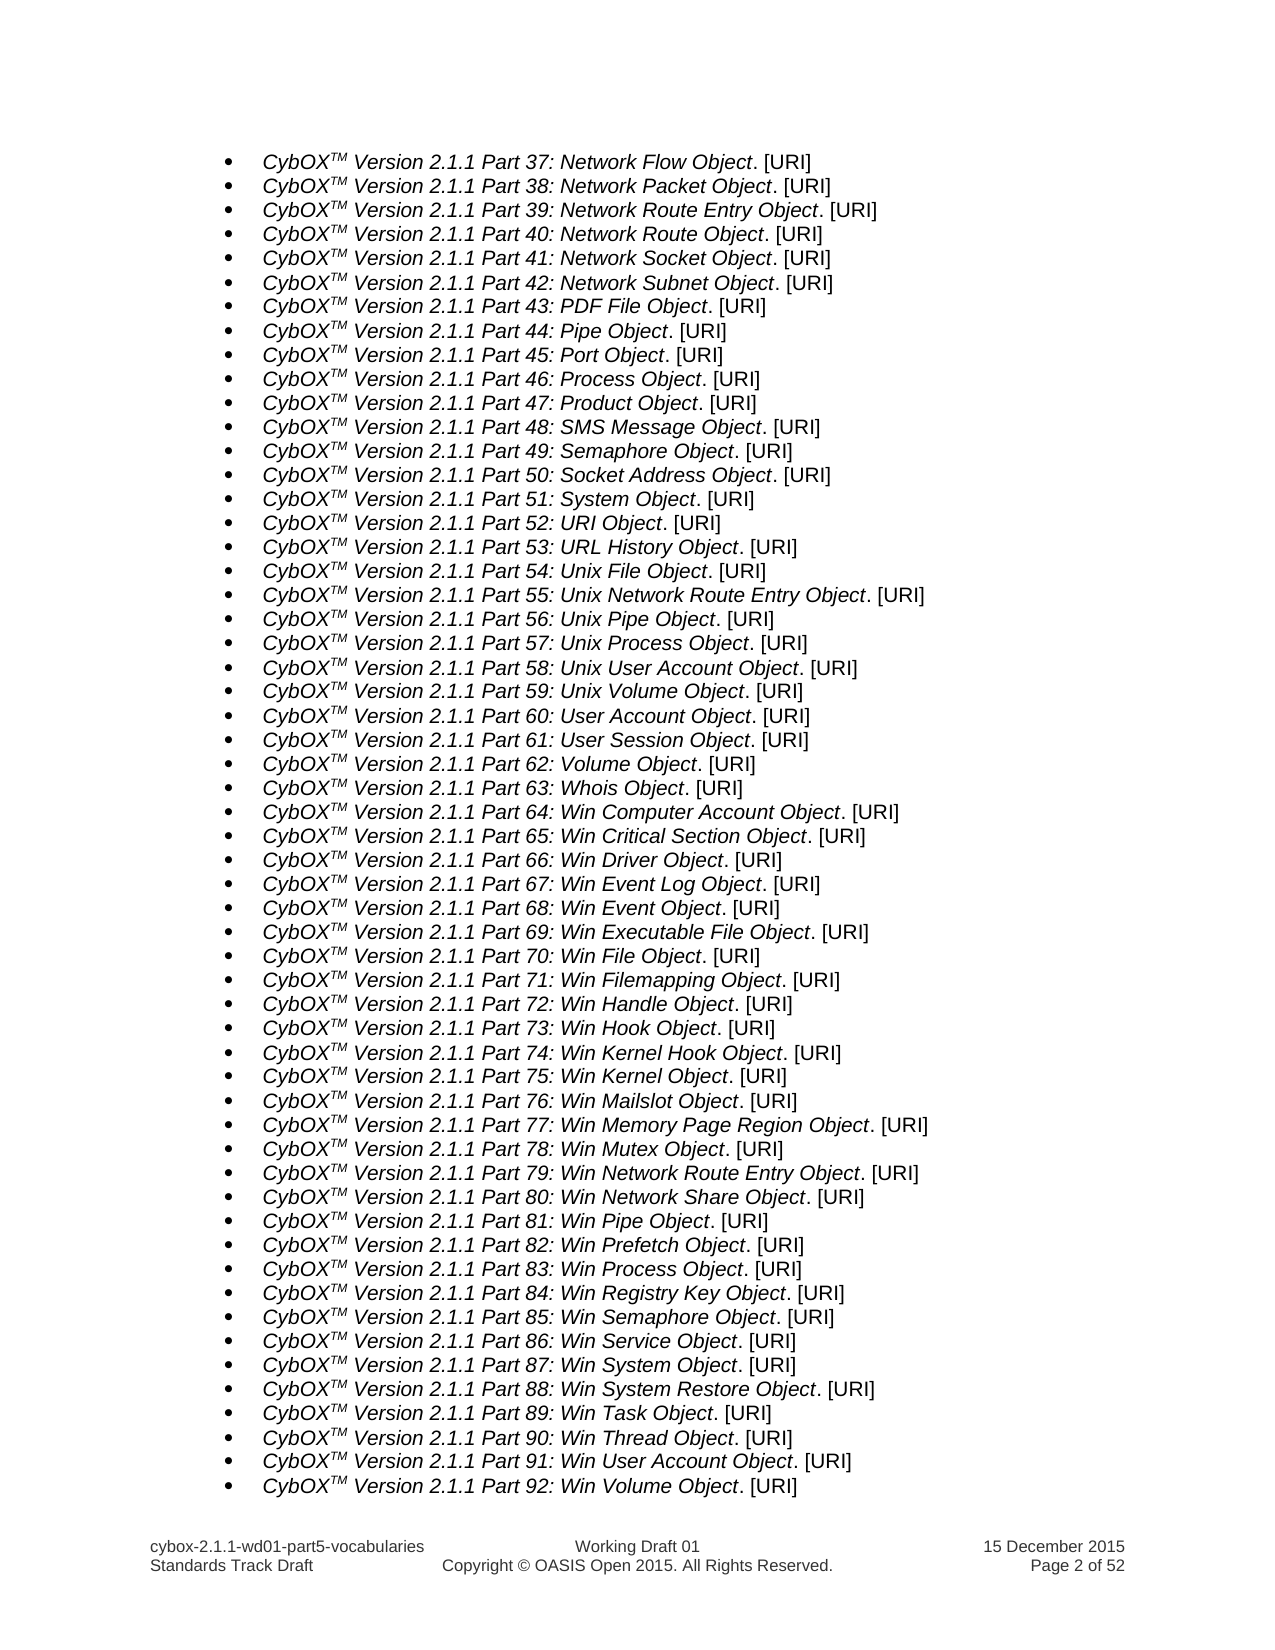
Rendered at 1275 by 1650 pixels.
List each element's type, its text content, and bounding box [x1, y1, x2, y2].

list CybOXTM Version 2.1.1 Part 77: Win Memory Page Region Object. [URI] [225, 1112, 1125, 1137]
list CybOXTM Version 2.1.1 Part 80: Win Network Share Object. [URI] [225, 1185, 1125, 1209]
list CybOXTM Version 2.1.1 Part 79: Win Network Route Entry Object. [URI] [225, 1161, 1125, 1185]
list CybOXTM Version 2.1.1 Part 40: Network Route Object. [URI] [225, 222, 1125, 246]
list CybOXTM Version 2.1.1 Part 68: Win Event Object. [URI] [225, 896, 1125, 920]
list CybOXTM Version 2.1.1 Part 84: Win Registry Key Object. [URI] [225, 1281, 1125, 1305]
list CybOXTM Version 2.1.1 Part 74: Win Kernel Hook Object. [URI] [225, 1040, 1125, 1064]
list CybOXTM Version 2.1.1 Part 78: Win Mutex Object. [URI] [225, 1137, 1125, 1161]
list CybOXTM Version 2.1.1 Part 85: Win Semaphore Object. [URI] [225, 1305, 1125, 1329]
list CybOXTM Version 2.1.1 Part 82: Win Prefetch Object. [URI] [225, 1233, 1125, 1257]
list CybOXTM Version 2.1.1 Part 71: Win Filemapping Object. [URI] [225, 968, 1125, 992]
list CybOXTM Version 2.1.1 Part 61: User Session Object. [URI] [225, 727, 1125, 752]
list CybOXTM Version 2.1.1 Part 81: Win Pipe Object. [URI] [225, 1209, 1125, 1233]
list CybOXTM Version 2.1.1 Part 43: PDF File Object. [URI] [225, 294, 1125, 318]
list CybOXTM Version 2.1.1 Part 73: Win Hook Object. [URI] [225, 1016, 1125, 1040]
list CybOXTM Version 2.1.1 Part 37: Network Flow Object. [URI] [225, 150, 1125, 174]
list CybOXTM Version 2.1.1 Part 87: Win System Object. [URI] [225, 1353, 1125, 1377]
list CybOXTM Version 2.1.1 Part 56: Unix Pipe Object. [URI] [225, 607, 1125, 631]
list CybOXTM Version 2.1.1 Part 50: Socket Address Object. [URI] [225, 463, 1125, 487]
list CybOXTM Version 2.1.1 Part 70: Win File Object. [URI] [225, 944, 1125, 968]
list CybOXTM Version 2.1.1 Part 64: Win Computer Account Object. [URI] [225, 800, 1125, 824]
list CybOXTM Version 2.1.1 Part 88: Win System Restore Object. [URI] [225, 1377, 1125, 1401]
list CybOXTM Version 2.1.1 Part 76: Win Mailslot Object. [URI] [225, 1088, 1125, 1112]
list CybOXTM Version 2.1.1 Part 90: Win Thread Object. [URI] [225, 1425, 1125, 1449]
list CybOXTM Version 2.1.1 Part 52: URI Object. [URI] [225, 511, 1125, 535]
list CybOXTM Version 2.1.1 Part 86: Win Service Object. [URI] [225, 1329, 1125, 1353]
list CybOXTM Version 2.1.1 Part 65: Win Critical Section Object. [URI] [225, 824, 1125, 848]
list CybOXTM Version 2.1.1 Part 53: URL History Object. [URI] [225, 535, 1125, 559]
list CybOXTM Version 2.1.1 Part 47: Product Object. [URI] [225, 391, 1125, 415]
list CybOXTM Version 2.1.1 Part 51: System Object. [URI] [225, 487, 1125, 511]
list CybOXTM Version 2.1.1 Part 67: Win Event Log Object. [URI] [225, 872, 1125, 896]
list CybOXTM Version 2.1.1 Part 49: Semaphore Object. [URI] [225, 439, 1125, 463]
list CybOXTM Version 2.1.1 Part 63: Whois Object. [URI] [225, 776, 1125, 800]
list CybOXTM Version 2.1.1 Part 58: Unix User Account Object. [URI] [225, 655, 1125, 679]
list CybOXTM Version 2.1.1 Part 46: Process Object. [URI] [225, 367, 1125, 391]
list CybOXTM Version 2.1.1 Part 62: Volume Object. [URI] [225, 752, 1125, 776]
list CybOXTM Version 2.1.1 Part 72: Win Handle Object. [URI] [225, 992, 1125, 1016]
list CybOXTM Version 2.1.1 Part 38: Network Packet Object. [URI] [225, 174, 1125, 198]
list CybOXTM Version 2.1.1 Part 39: Network Route Entry Object. [URI] [225, 198, 1125, 222]
list CybOXTM Version 2.1.1 Part 83: Win Process Object. [URI] [225, 1257, 1125, 1281]
list CybOXTM Version 2.1.1 Part 91: Win User Account Object. [URI] [225, 1449, 1125, 1473]
list CybOXTM Version 2.1.1 Part 66: Win Driver Object. [URI] [225, 848, 1125, 872]
list CybOXTM Version 2.1.1 Part 69: Win Executable File Object. [URI] [225, 920, 1125, 944]
list CybOXTM Version 2.1.1 Part 41: Network Socket Object. [URI] [225, 246, 1125, 270]
list CybOXTM Version 2.1.1 Part 92: Win Volume Object. [URI] [225, 1473, 1125, 1497]
list CybOXTM Version 2.1.1 Part 44: Pipe Object. [URI] [225, 318, 1125, 342]
list CybOXTM Version 2.1.1 Part 75: Win Kernel Object. [URI] [225, 1064, 1125, 1088]
list CybOXTM Version 2.1.1 Part 59: Unix Volume Object. [URI] [225, 679, 1125, 703]
list CybOXTM Version 2.1.1 Part 42: Network Subnet Object. [URI] [225, 270, 1125, 294]
list CybOXTM Version 2.1.1 Part 48: SMS Message Object. [URI] [225, 415, 1125, 439]
list CybOXTM Version 2.1.1 Part 89: Win Task Object. [URI] [225, 1401, 1125, 1425]
list CybOXTM Version 2.1.1 Part 60: User Account Object. [URI] [225, 703, 1125, 727]
list CybOXTM Version 2.1.1 Part 45: Port Object. [URI] [225, 342, 1125, 367]
list CybOXTM Version 2.1.1 Part 54: Unix File Object. [URI] [225, 559, 1125, 583]
list CybOXTM Version 2.1.1 Part 55: Unix Network Route Entry Object. [URI] [225, 583, 1125, 607]
list CybOXTM Version 2.1.1 Part 57: Unix Process Object. [URI] [225, 631, 1125, 655]
